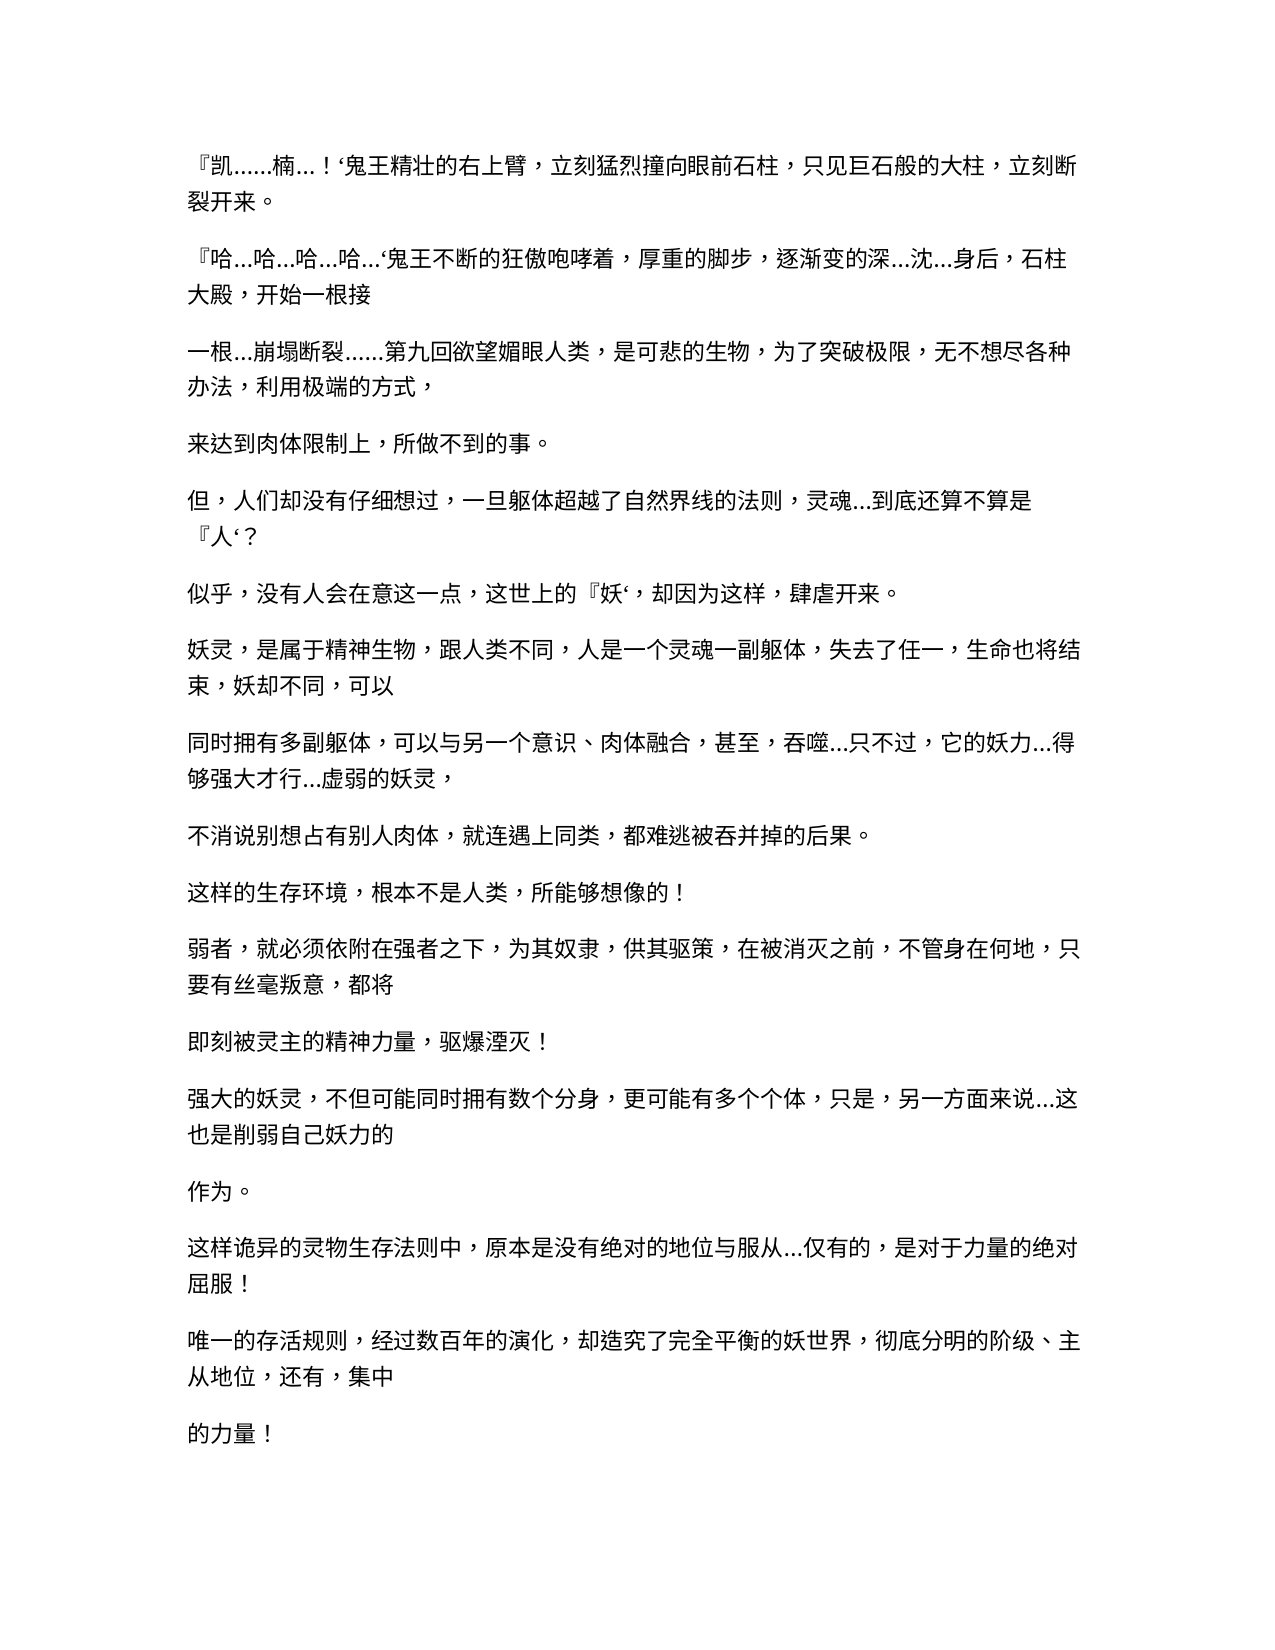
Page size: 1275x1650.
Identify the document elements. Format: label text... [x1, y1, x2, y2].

text 不消说别想占有别人肉体，就连遇上同类，都难逃被吞并掉的后果。 [187, 820, 1087, 851]
text 作为。 [187, 1176, 1087, 1207]
text 的力量！ [187, 1418, 1087, 1449]
text 同时拥有多副躯体，可以与另一个意识、肉体融合，甚至，吞噬…只不过，它的妖力…得够强大才行…虚弱的妖灵， [187, 727, 1087, 794]
text 妖灵，是属于精神生物，跟人类不同，人是一个灵魂一副躯体，失去了任一，生命也将结束，妖却不同，可以 [187, 634, 1087, 702]
text 弱者，就必须依附在强者之下，为其奴隶，供其驱策，在被消灭之前，不管身在何地，只要有丝毫叛意，都将 [187, 933, 1087, 1001]
text 这样的生存环境，根本不是人类，所能够想像的！ [187, 877, 1087, 908]
text 这样诡异的灵物生存法则中，原本是没有绝对的地位与服从…仅有的，是对于力量的绝对屈服！ [187, 1232, 1087, 1299]
text 但，人们却没有仔细想过，一旦躯体超越了自然界线的法则，灵魂…到底还算不算是『人‘？ [187, 485, 1087, 552]
text 一根…崩塌断裂……第九回欲望媚眼人类，是可悲的生物，为了突破极限，无不想尽各种办法，利用极端的方式， [187, 335, 1087, 403]
text 强大的妖灵，不但可能同时拥有数个分身，更可能有多个个体，只是，另一方面来说…这也是削弱自己妖力的 [187, 1083, 1087, 1150]
text 『凯……楠…！‘鬼王精壮的右上臂，立刻猛烈撞向眼前石柱，只见巨石般的大柱，立刻断裂开来。 [187, 150, 1087, 217]
text 唯一的存活规则，经过数百年的演化，却造究了完全平衡的妖世界，彻底分明的阶级、主从地位，还有，集中 [187, 1325, 1087, 1392]
text 似乎，没有人会在意这一点，这世上的『妖‘，却因为这样，肆虐开来。 [187, 578, 1087, 609]
text 来达到肉体限制上，所做不到的事。 [187, 428, 1087, 459]
text 『哈…哈…哈…哈…‘鬼王不断的狂傲咆哮着，厚重的脚步，逐渐变的深…沈…身后，石柱大殿，开始一根接 [187, 243, 1087, 310]
text 即刻被灵主的精神力量，驱爆湮灭！ [187, 1026, 1087, 1057]
